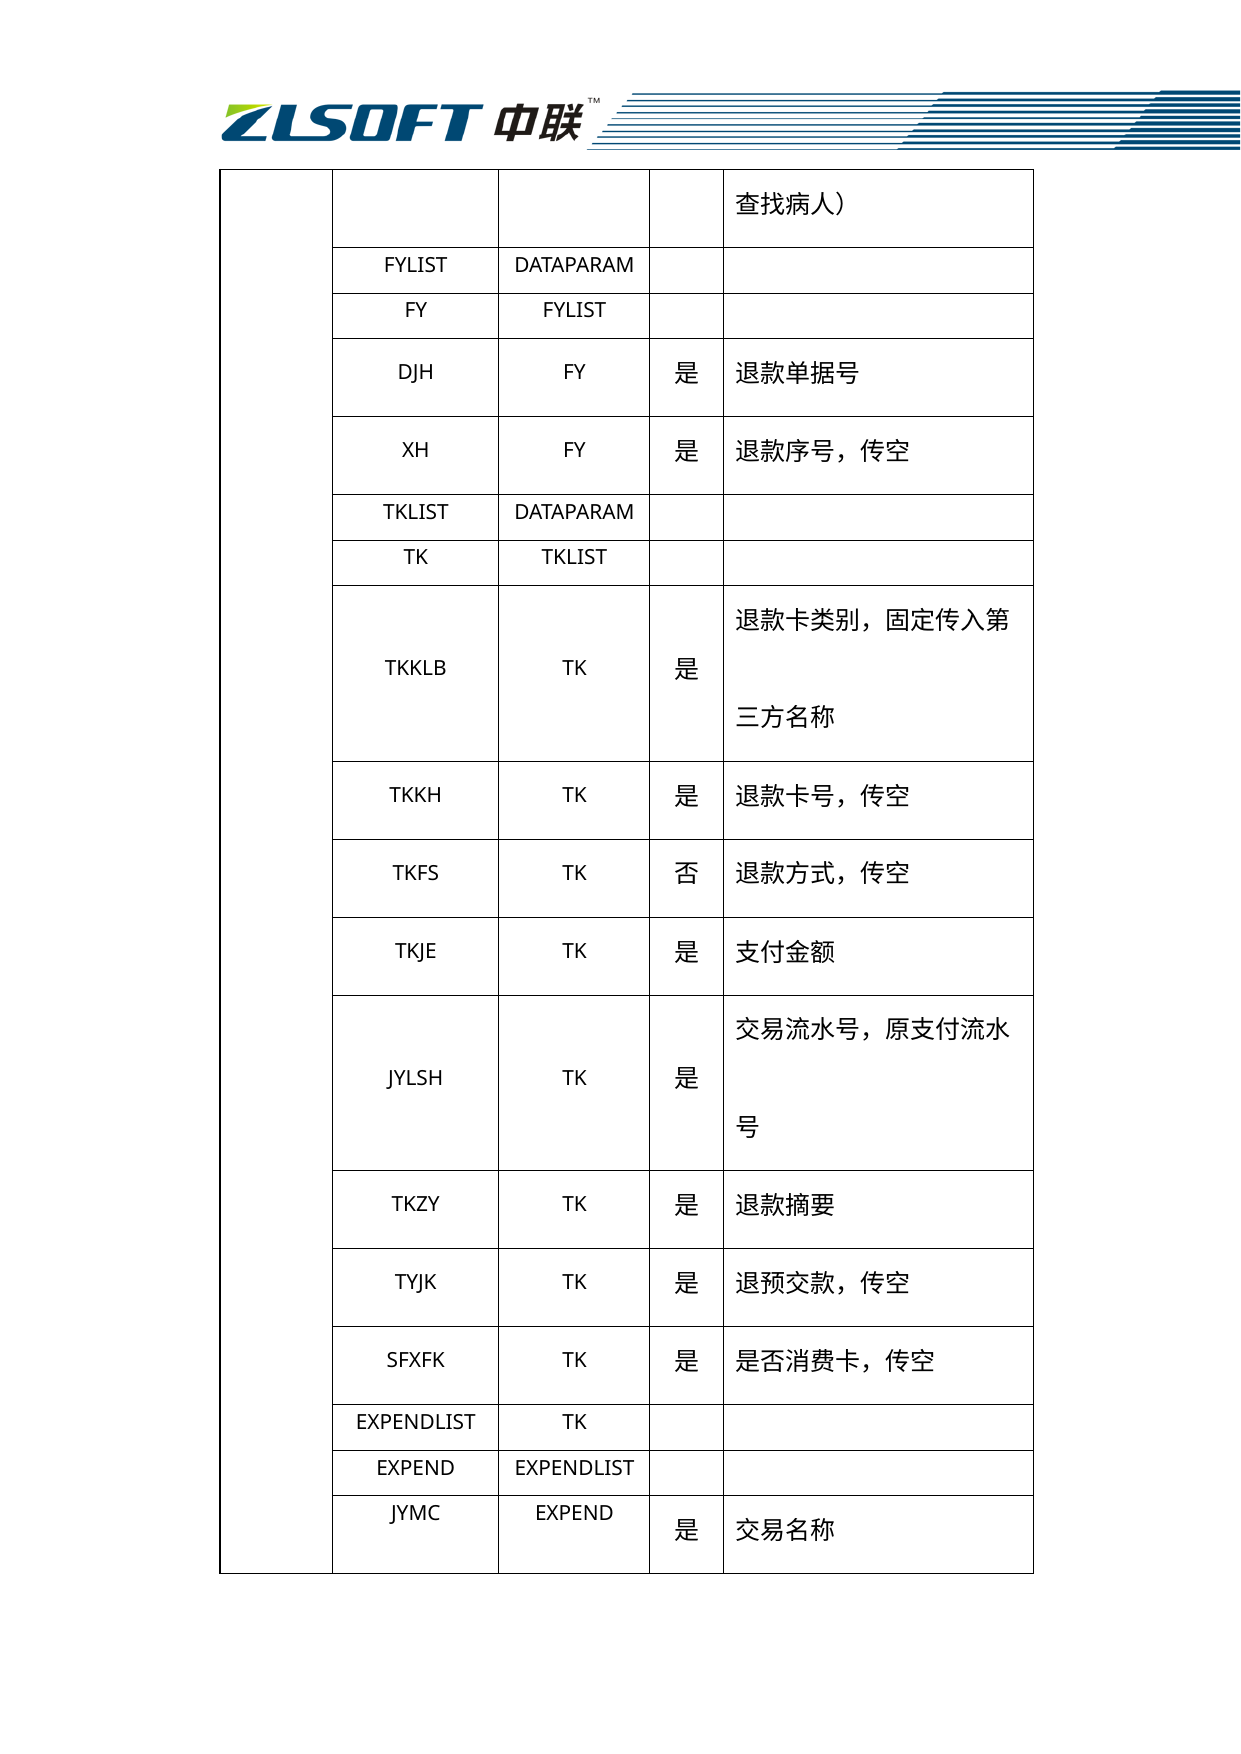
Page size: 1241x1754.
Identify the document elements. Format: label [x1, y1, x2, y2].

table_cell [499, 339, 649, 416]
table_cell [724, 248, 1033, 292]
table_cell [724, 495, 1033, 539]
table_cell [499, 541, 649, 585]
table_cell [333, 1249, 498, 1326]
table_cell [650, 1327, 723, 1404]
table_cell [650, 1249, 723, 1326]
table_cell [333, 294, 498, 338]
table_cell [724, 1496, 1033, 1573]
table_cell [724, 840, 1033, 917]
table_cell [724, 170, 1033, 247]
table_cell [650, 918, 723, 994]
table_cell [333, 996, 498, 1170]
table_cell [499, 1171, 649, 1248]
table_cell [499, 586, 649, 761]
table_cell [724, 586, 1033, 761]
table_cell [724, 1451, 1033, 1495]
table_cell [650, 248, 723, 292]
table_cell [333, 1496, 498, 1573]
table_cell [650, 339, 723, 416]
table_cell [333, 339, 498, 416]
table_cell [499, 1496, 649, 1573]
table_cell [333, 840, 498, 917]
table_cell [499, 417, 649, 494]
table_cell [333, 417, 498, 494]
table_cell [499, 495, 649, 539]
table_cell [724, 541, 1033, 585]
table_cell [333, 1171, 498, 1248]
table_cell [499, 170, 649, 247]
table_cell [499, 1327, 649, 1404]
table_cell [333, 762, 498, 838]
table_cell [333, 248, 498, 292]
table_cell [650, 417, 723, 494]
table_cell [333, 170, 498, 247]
picture [221, 88, 1241, 150]
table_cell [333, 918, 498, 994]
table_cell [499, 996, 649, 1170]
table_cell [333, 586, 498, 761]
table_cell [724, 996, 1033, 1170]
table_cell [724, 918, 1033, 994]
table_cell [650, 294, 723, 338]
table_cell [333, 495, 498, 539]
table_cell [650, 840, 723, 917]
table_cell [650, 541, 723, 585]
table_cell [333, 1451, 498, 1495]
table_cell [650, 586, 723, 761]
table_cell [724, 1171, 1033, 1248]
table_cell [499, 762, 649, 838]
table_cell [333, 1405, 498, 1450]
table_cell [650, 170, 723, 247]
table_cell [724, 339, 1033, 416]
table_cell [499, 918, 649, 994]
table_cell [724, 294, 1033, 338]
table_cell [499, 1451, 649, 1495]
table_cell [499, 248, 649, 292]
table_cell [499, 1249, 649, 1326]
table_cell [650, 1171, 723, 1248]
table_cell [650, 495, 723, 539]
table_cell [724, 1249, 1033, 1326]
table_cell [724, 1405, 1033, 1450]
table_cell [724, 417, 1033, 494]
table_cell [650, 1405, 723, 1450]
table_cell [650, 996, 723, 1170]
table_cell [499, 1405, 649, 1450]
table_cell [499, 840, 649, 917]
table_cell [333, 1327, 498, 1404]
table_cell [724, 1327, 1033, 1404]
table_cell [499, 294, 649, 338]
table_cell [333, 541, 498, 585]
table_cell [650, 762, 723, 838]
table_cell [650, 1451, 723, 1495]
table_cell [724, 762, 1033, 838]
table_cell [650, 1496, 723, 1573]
